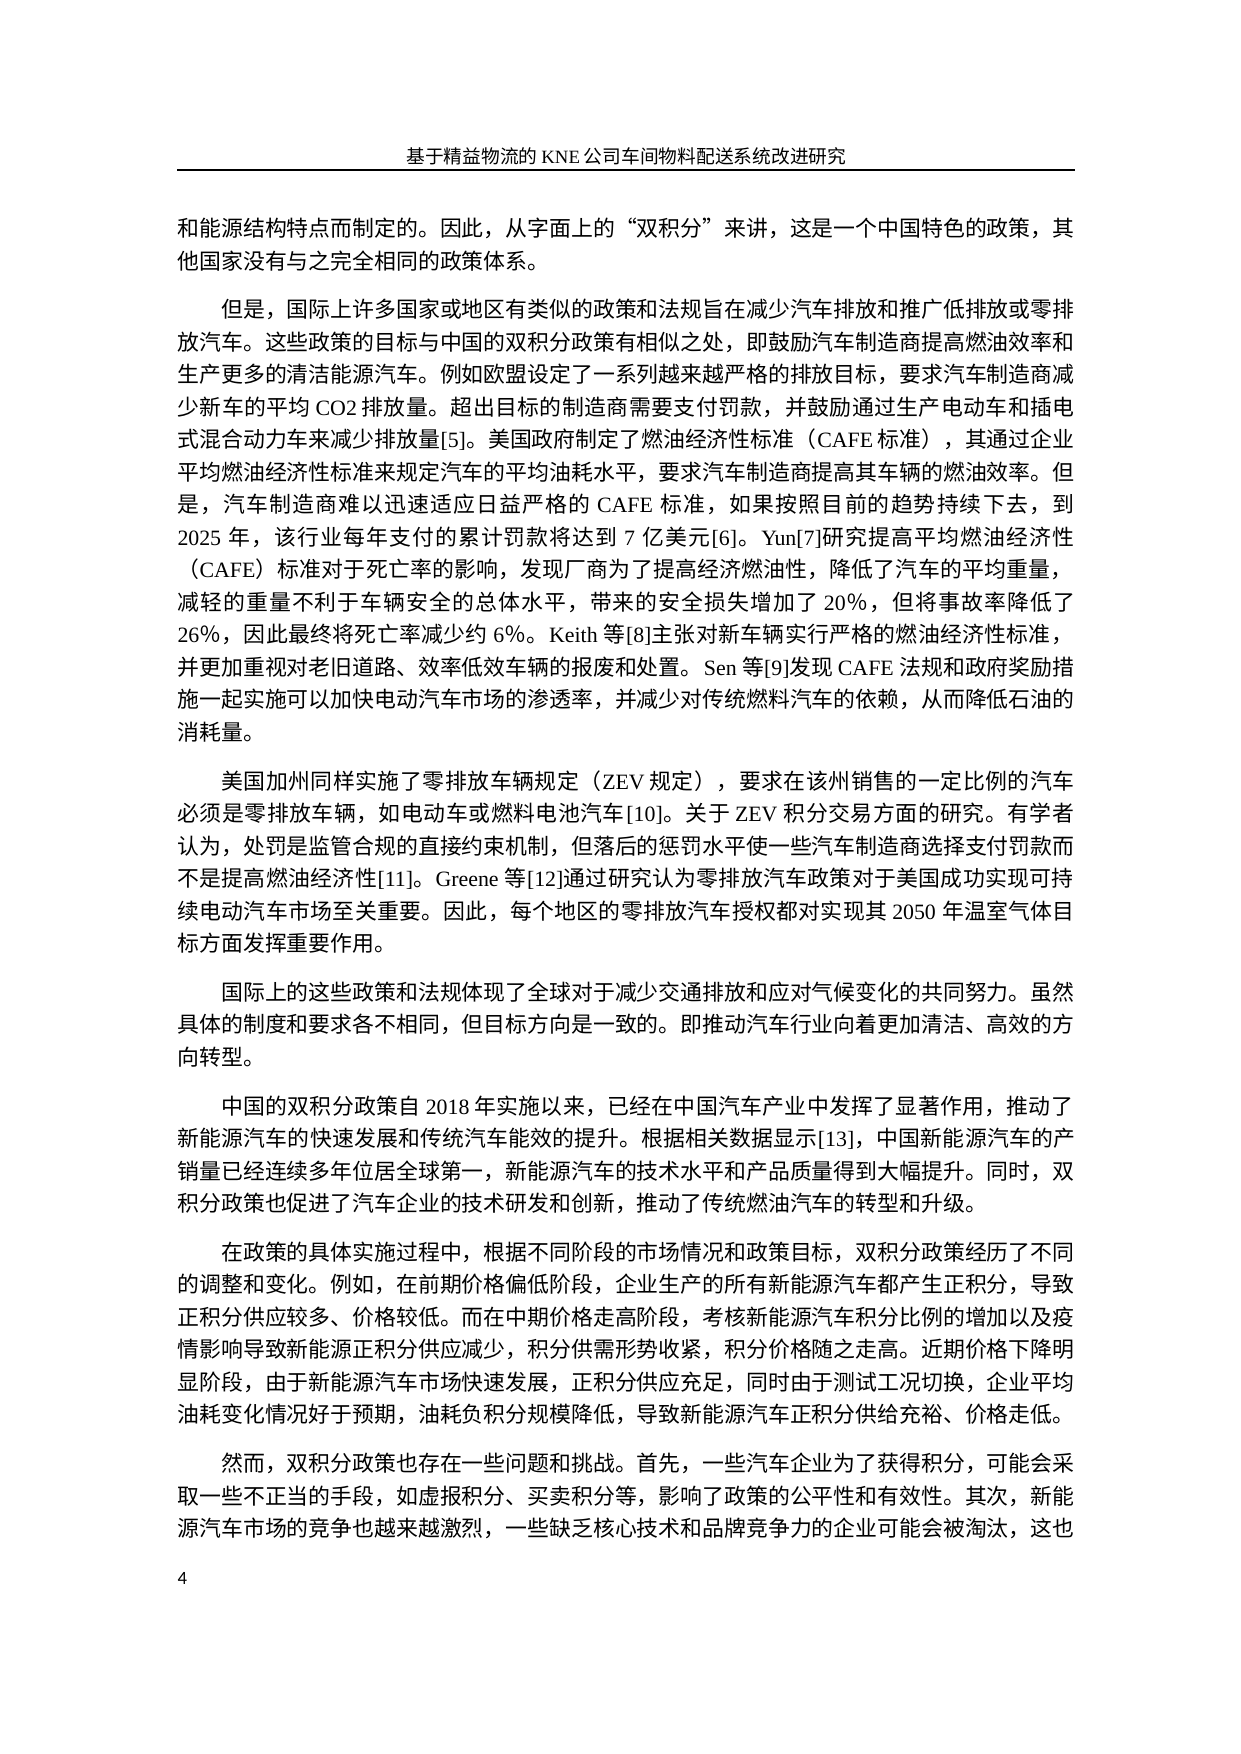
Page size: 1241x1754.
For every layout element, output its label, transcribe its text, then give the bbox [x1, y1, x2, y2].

text 在政策的具体实施过程中，根据不同阶段的市场情况和政策目标，双积分政策经历了不同的调整和变化。例如，在前期价格偏低阶段，企业生产的所有新能源汽车都产生正积分，导致正积分供应较多、价格较低。而在中期价格走高阶段，考核新能源汽车积分比例的增加以及疫情影响导致新能源正积分供应减少，积分供需形势收紧，积分价格随之走高。近期价格下降明显阶段，由于新能源汽车市场快速发展，正积分供应充足，同时由于测试工况切换，企业平均油耗变化情况好于预期，油耗负积分规模降低，导致新能源汽车正积分供给充裕、价格走低。 [177, 1234, 1075, 1429]
text 但是，国际上许多国家或地区有类似的政策和法规旨在减少汽车排放和推广低排放或零排放汽车。这些政策的目标与中国的双积分政策有相似之处，即鼓励汽车制造商提高燃油效率和生产更多的清洁能源汽车。例如欧盟设定了一系列越来越严格的排放目标，要求汽车制造商减少新车的平均CO2排放量。超出目标的制造商需要支付罚款，并鼓励通过生产电动车和插电式混合动力车来减少排放量[5]。美国政府制定了燃油经济性标准（CAFE标准），其通过企业平均燃油经济性标准来规定汽车的平均油耗水平，要求汽车制造商提高其车辆的燃油效率。但是，汽车制造商难以迅速适应日益严格的CAFE 标准，如果按照目前的趋势持续下去，到2025 年，该行业每年支付的累计罚款将达到7 亿美元[6]。Yun[7]研究提高平均燃油经济性（CAFE）标准对于死亡率的影响，发现厂商为了提高经济燃油性，降低了汽车的平均重量，减轻的重量不利于车辆安全的总体水平，带来的安全损失增加了20％，但将事故率降低了26％，因此最终将死亡率减少约6％。Keith 等[8]主张对新车辆实行严格的燃油经济性标准，并更加重视对老旧道路、效率低效车辆的报废和处置。Sen 等[9]发现CAFE 法规和政府奖励措施一起实施可以加快电动汽车市场的渗透率，并减少对传统燃料汽车的依赖，从而降低石油的消耗量。 [177, 292, 1075, 747]
text 积分政策主要是中国特有的一种管理乘用车企业燃料消耗和新能源汽车生产的政策工具，其特定的“双积分”（燃料消耗积分和新能源汽车积分）设计是中国为了应对本国的环境挑战和能源结构特点而制定的。因此，从字面上的“双积分”来讲，这是一个中国特色的政策，其他国家没有与之完全相同的政策体系。 [177, 211, 1075, 276]
text 中国的双积分政策自2018年实施以来，已经在中国汽车产业中发挥了显著作用，推动了新能源汽车的快速发展和传统汽车能效的提升。根据相关数据显示[13]，中国新能源汽车的产销量已经连续多年位居全球第一，新能源汽车的技术水平和产品质量得到大幅提升。同时，双积分政策也促进了汽车企业的技术研发和创新，推动了传统燃油汽车的转型和升级。 [177, 1088, 1075, 1218]
text 美国加州同样实施了零排放车辆规定（ZEV规定），要求在该州销售的一定比例的汽车必须是零排放车辆，如电动车或燃料电池汽车[10]。关于ZEV 积分交易方面的研究。有学者认为，处罚是监管合规的直接约束机制，但落后的惩罚水平使一些汽车制造商选择支付罚款而不是提高燃油经济性[11]。Greene 等[12]通过研究认为零排放汽车政策对于美国成功实现可持续电动汽车市场至关重要。因此，每个地区的零排放汽车授权都对实现其2050 年温室气体目标方面发挥重要作用。 [177, 763, 1075, 958]
text 国际上的这些政策和法规体现了全球对于减少交通排放和应对气候变化的共同努力。虽然具体的制度和要求各不相同，但目标方向是一致的。即推动汽车行业向着更加清洁、高效的方向转型。 [177, 974, 1075, 1072]
